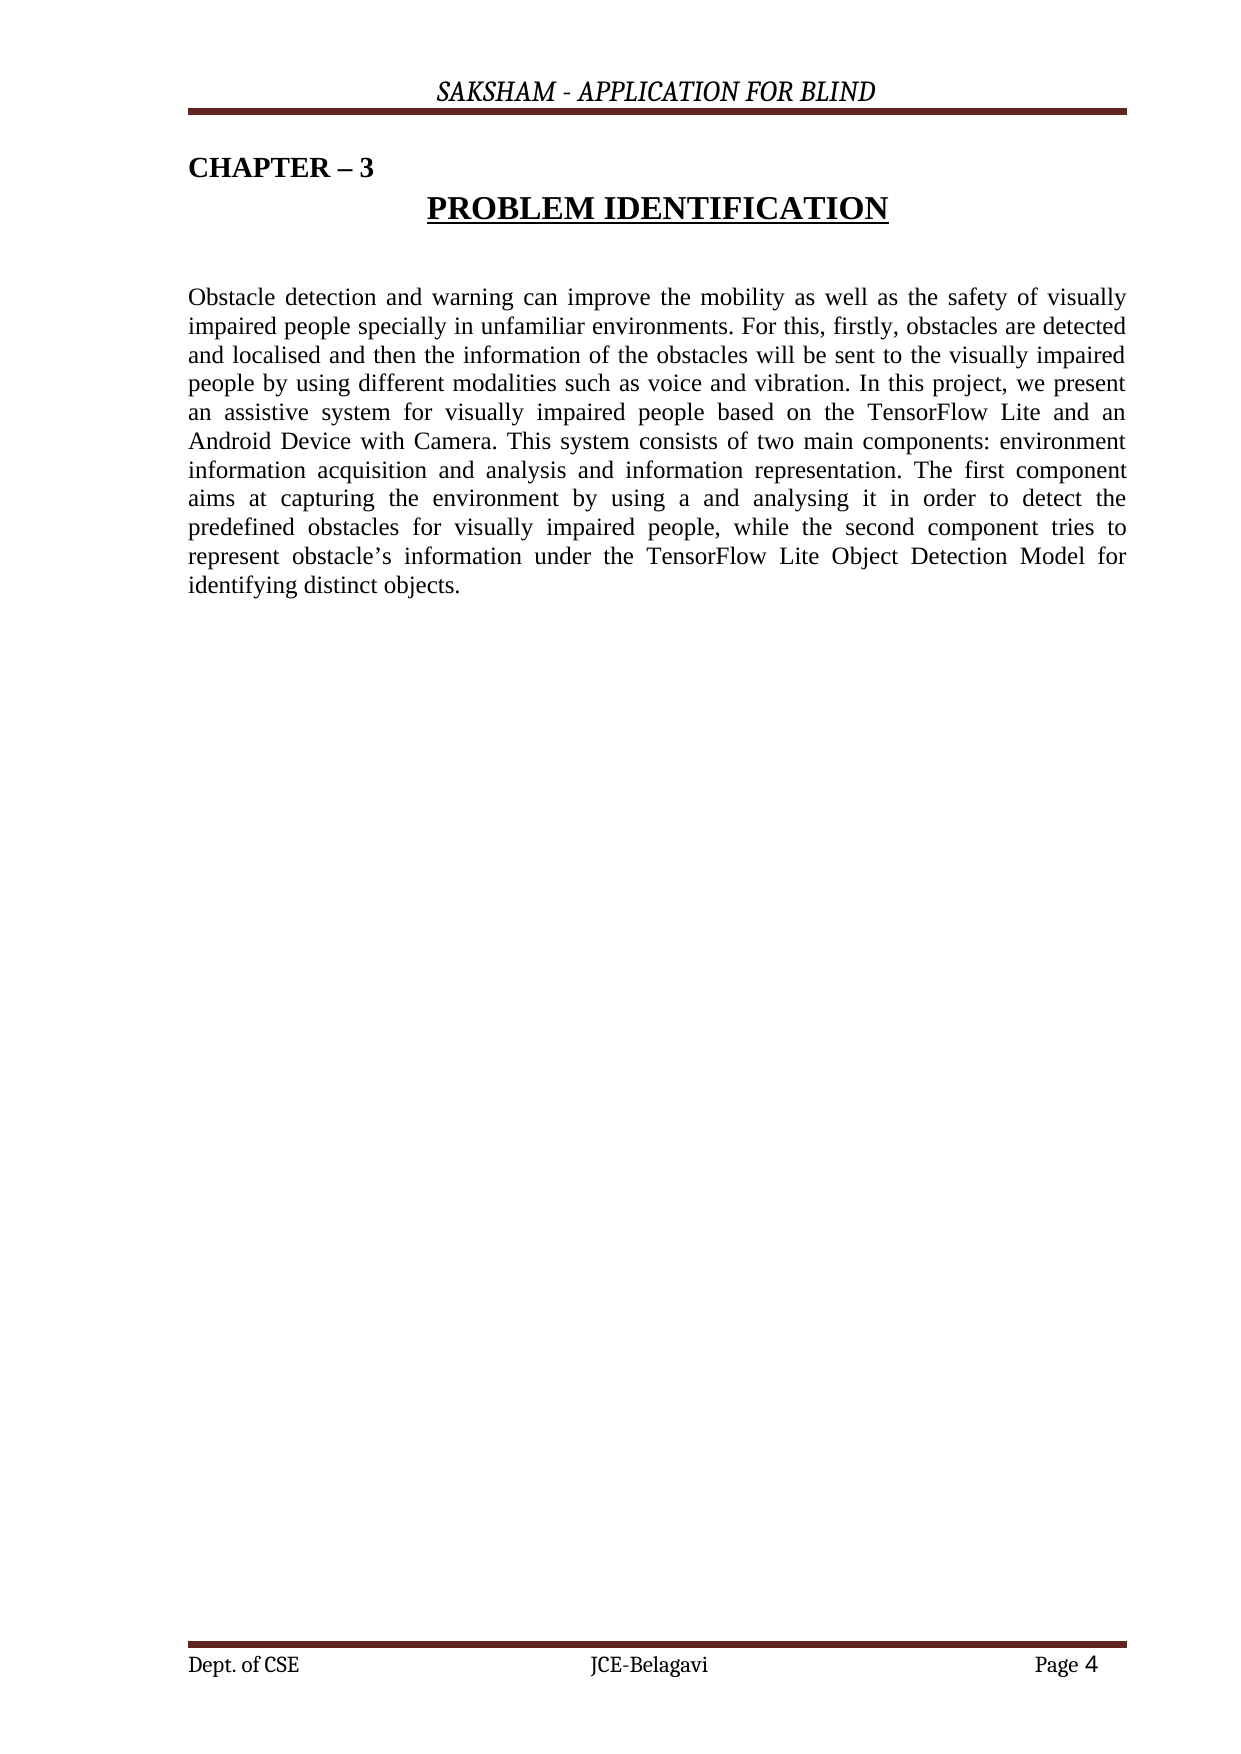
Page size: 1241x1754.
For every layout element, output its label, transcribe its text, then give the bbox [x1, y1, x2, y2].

text PROBLEM IDENTIFICATION [188, 188, 1127, 227]
text Obstacle detection and warning can improve the mobility as well as the safety of visually impaired people specially in unfamiliar environments. For this, firstly, obstacles are detected and localised and then the information of the obstacles will be sent to the visually impaired people by using different modalities such as voice and vibration. In this project, we present an assistive system for visually impaired people based on the TensorFlow Lite and an Android Device with Camera. This system consists of two main components: environment information acquisition and analysis and information representation. The first component aims at capturing the environment by using a and analysing it in order to detect the predefined obstacles for visually impaired people, while the second component tries to represent obstacle’s information under the TensorFlow Lite Object Detection Model for identifying distinct objects. [188, 282, 1127, 598]
subtitle CHAPTER – 3 [188, 150, 1127, 183]
